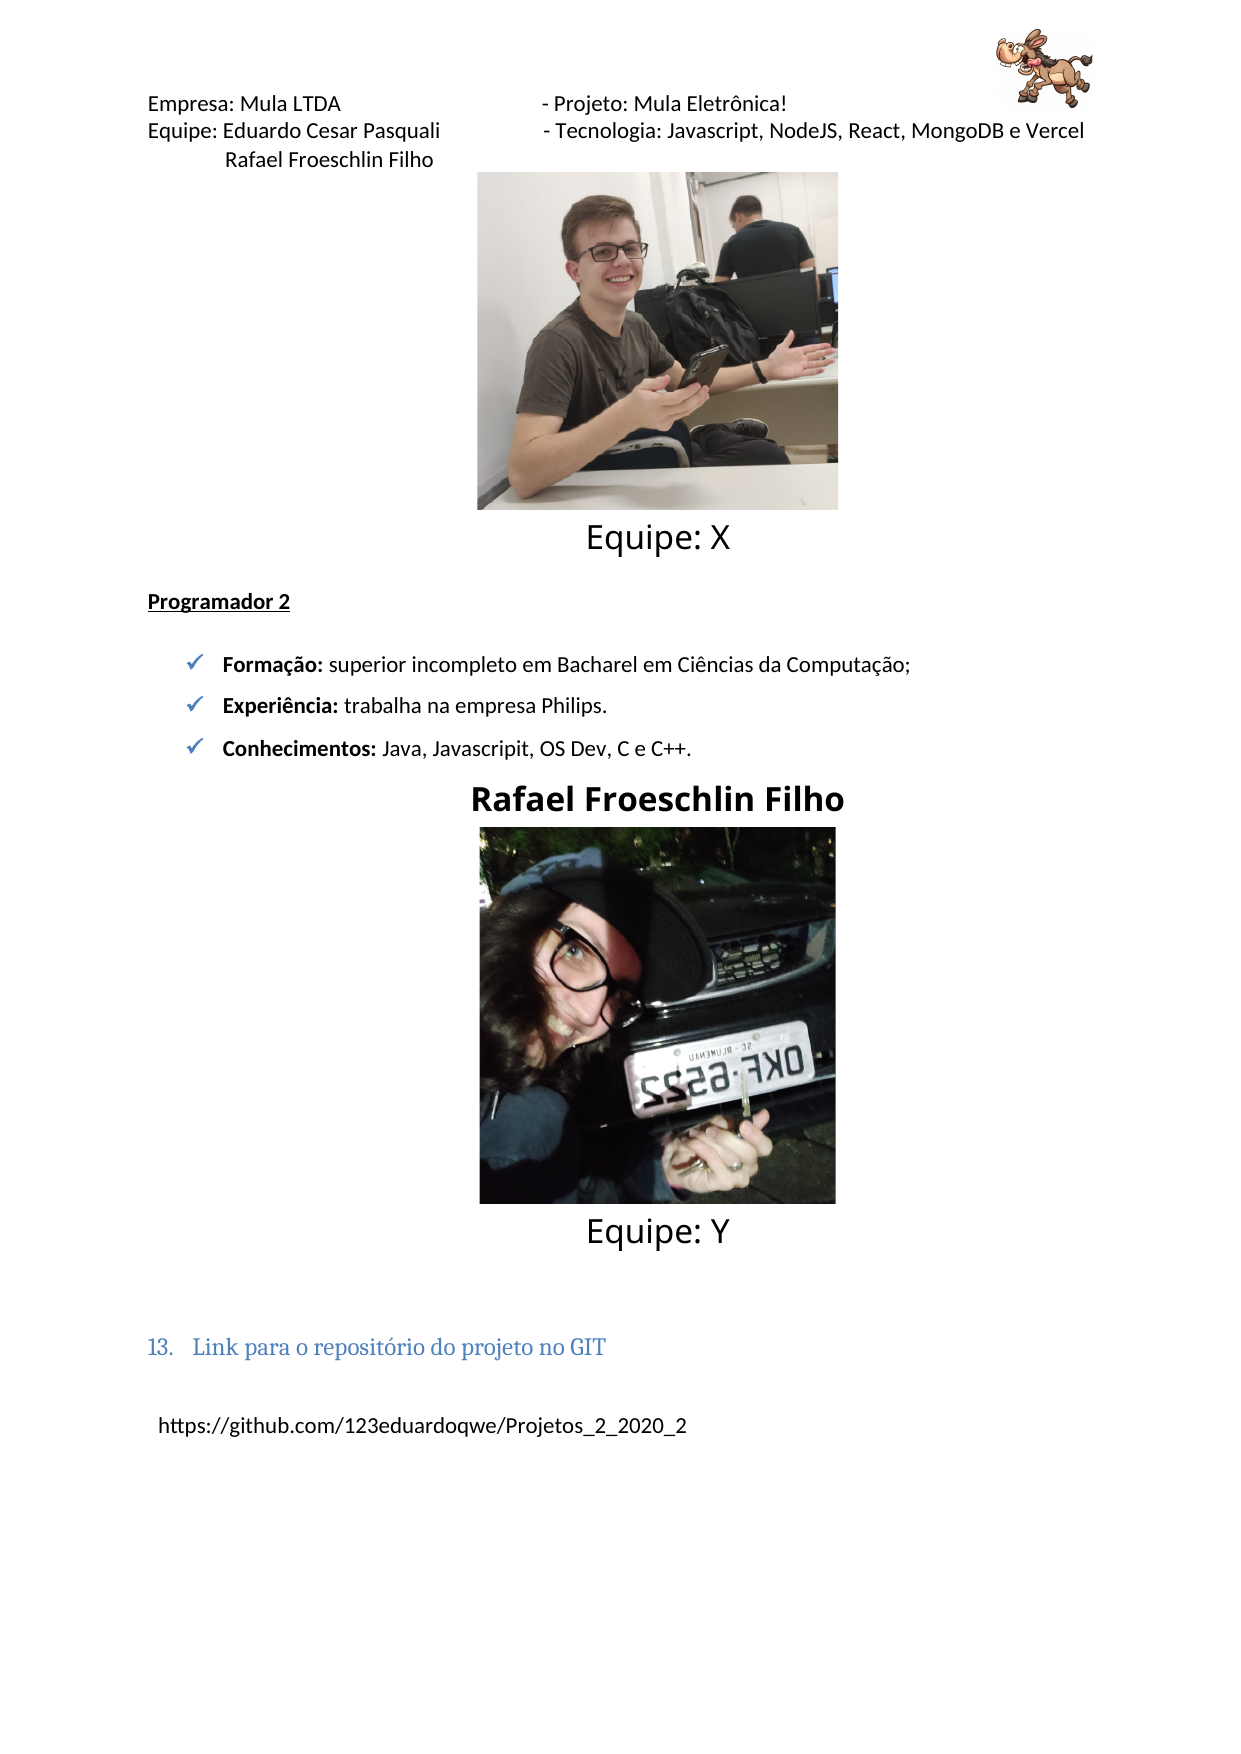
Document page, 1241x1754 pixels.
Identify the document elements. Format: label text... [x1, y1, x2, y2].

picture [479, 827, 836, 1204]
picture [477, 172, 839, 510]
subtitle Link para o repositório do projeto no GIT [148, 1333, 1092, 1362]
list Formação: superior incompleto em Bacharel em Ciências da Computação; [185, 650, 1092, 678]
list Conhecimentos: Java, Javascripit, OS Dev, C e C++. [185, 734, 1092, 762]
text Programador 2 [148, 587, 1092, 615]
picture [995, 29, 1093, 108]
list Experiência: trabalha na empresa Philips. [185, 692, 1092, 720]
list Rafael Froeschlin Filho [223, 776, 1092, 821]
list Equipe: X [223, 514, 1092, 559]
list Equipe: Y [223, 1208, 1092, 1253]
text https://github.com/123eduardoqwe/Projetos_2_2020_2 [148, 1411, 1092, 1439]
